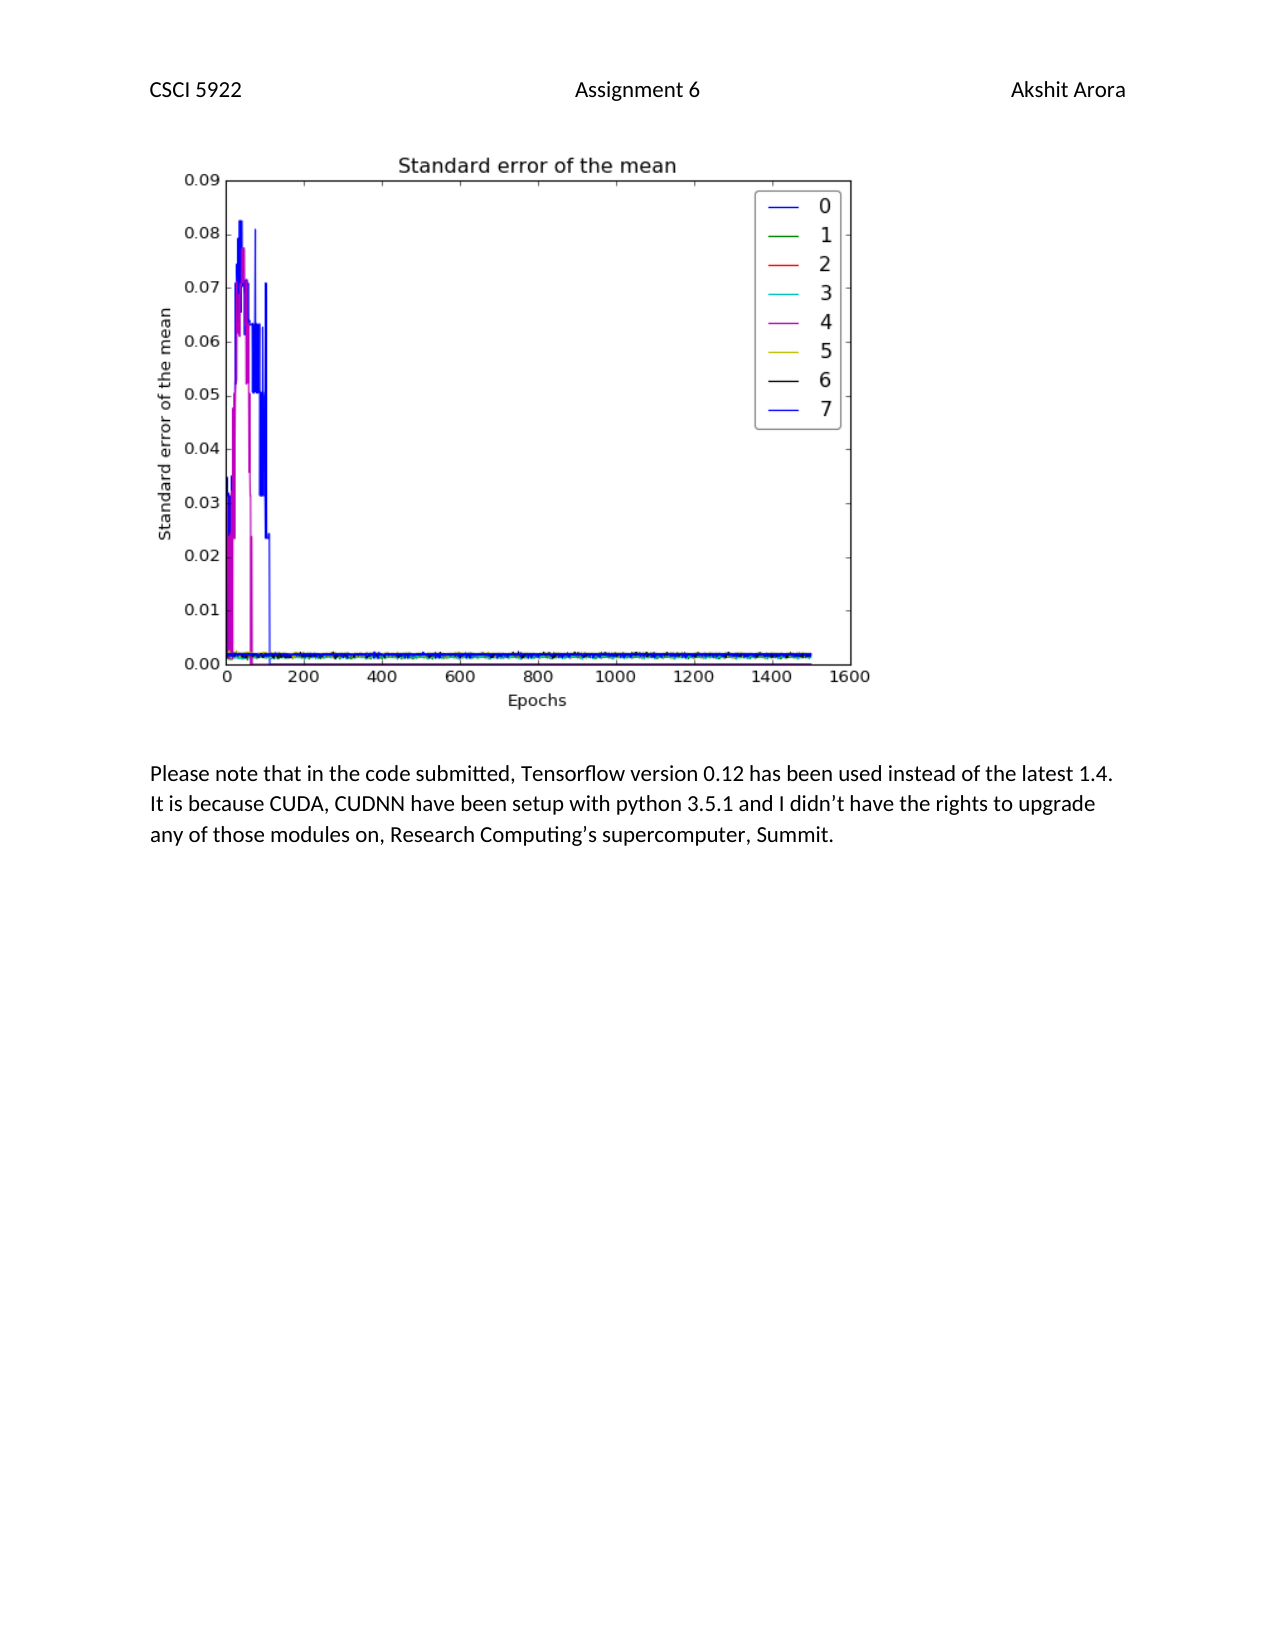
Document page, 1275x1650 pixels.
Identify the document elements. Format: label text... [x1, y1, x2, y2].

text Please note that in the code submitted, Tensorflow version 0.12 has been used instead of the latest 1.4. It is because CUDA, CUDNN have been setup with python 3.5.1 and I didn’t have the rights to upgrade any of those modules on, Research Computing’s supercomputer, Summit. [150, 759, 1125, 848]
picture [150, 149, 875, 712]
